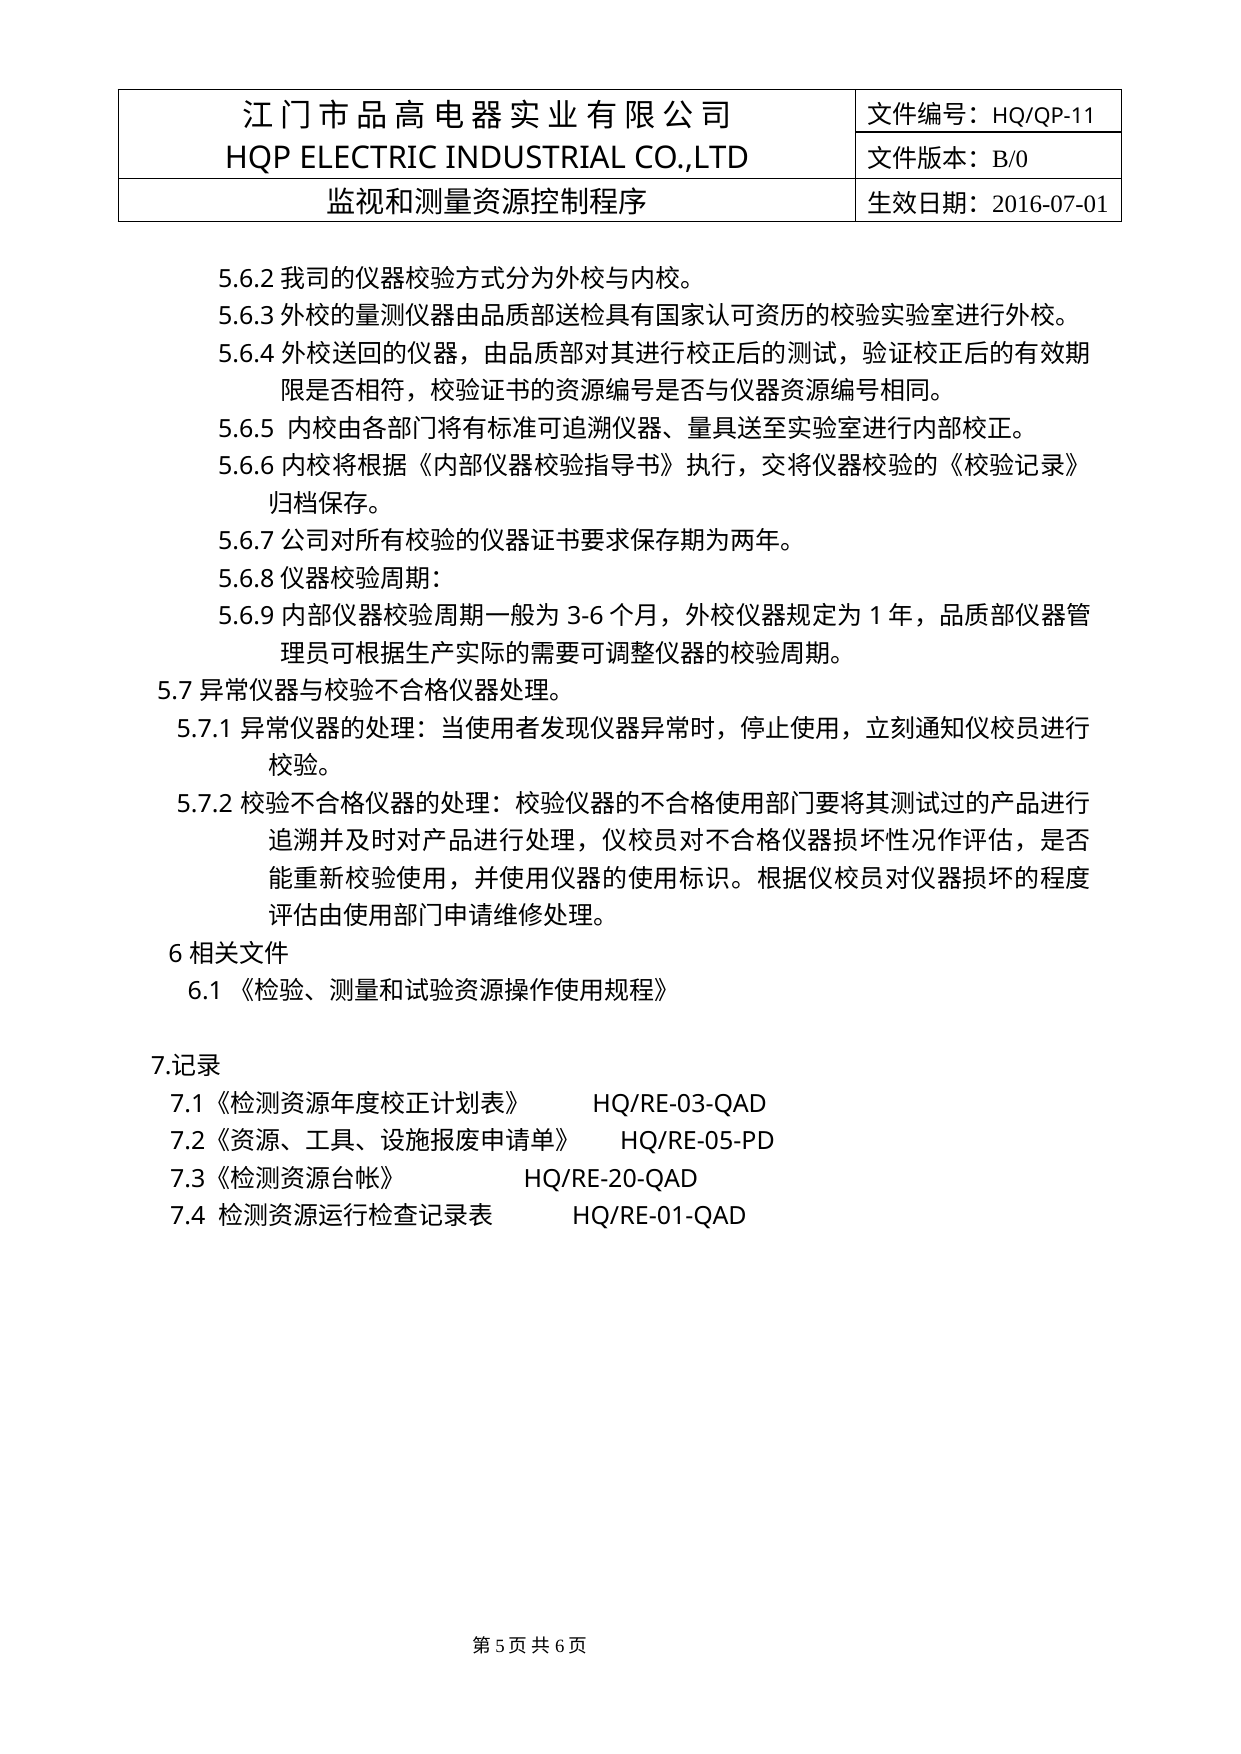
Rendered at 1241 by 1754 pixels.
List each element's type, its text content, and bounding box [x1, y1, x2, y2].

text 5.6.8 仪器校验周期： [218, 558, 1092, 595]
text 7.1《检测资源年度校正计划表》 HQ/RE-03-QAD [118, 1083, 1092, 1120]
text 5.6.2 我司的仪器校验方式分为外校与内校。 [218, 258, 1092, 295]
text 6.1 《检验、测量和试验资源操作使用规程》 [118, 970, 1092, 1008]
text 7.记录 [118, 1045, 1092, 1083]
text 7.4 检测资源运行检查记录表 HQ/RE-01-QAD [118, 1195, 1092, 1233]
text 6 相关文件 [118, 933, 1092, 970]
text 5.7 异常仪器与校验不合格仪器处理。 [118, 670, 1092, 708]
text 5.6.3 外校的量测仪器由品质部送检具有国家认可资历的校验实验室进行外校。 [218, 295, 1092, 333]
text 5.6.4 外校送回的仪器，由品质部对其进行校正后的测试，验证校正后的有效期限是否相符，校验证书的资源编号是否与仪器资源编号相同。 [218, 333, 1092, 408]
text 5.7.2 校验不合格仪器的处理：校验仪器的不合格使用部门要将其测试过的产品进行追溯并及时对产品进行处理，仪校员对不合格仪器损坏性况作评估，是否能重新校验使用，并使用仪器的使用标识。根据仪校员对仪器损坏的程度评估由使用部门申请维修处理。 [118, 783, 1092, 933]
text 5.6.6 内校将根据《内部仪器校验指导书》执行，交将仪器校验的《校验记录》归档保存。 [218, 445, 1092, 520]
text 5.6.7 公司对所有校验的仪器证书要求保存期为两年。 [218, 520, 1092, 558]
text 7.2《资源、工具、设施报废申请单》 HQ/RE-05-PD [118, 1120, 1092, 1158]
text 5.6.9 内部仪器校验周期一般为3-6个月，外校仪器规定为1年，品质部仪器管理员可根据生产实际的需要可调整仪器的校验周期。 [218, 595, 1092, 670]
text 5.6.5 内校由各部门将有标准可追溯仪器、量具送至实验室进行内部校正。 [218, 408, 1092, 445]
text 5.7.1 异常仪器的处理：当使用者发现仪器异常时，停止使用，立刻通知仪校员进行校验。 [118, 708, 1092, 783]
text 7.3《检测资源台帐》 HQ/RE-20-QAD [118, 1158, 1092, 1195]
